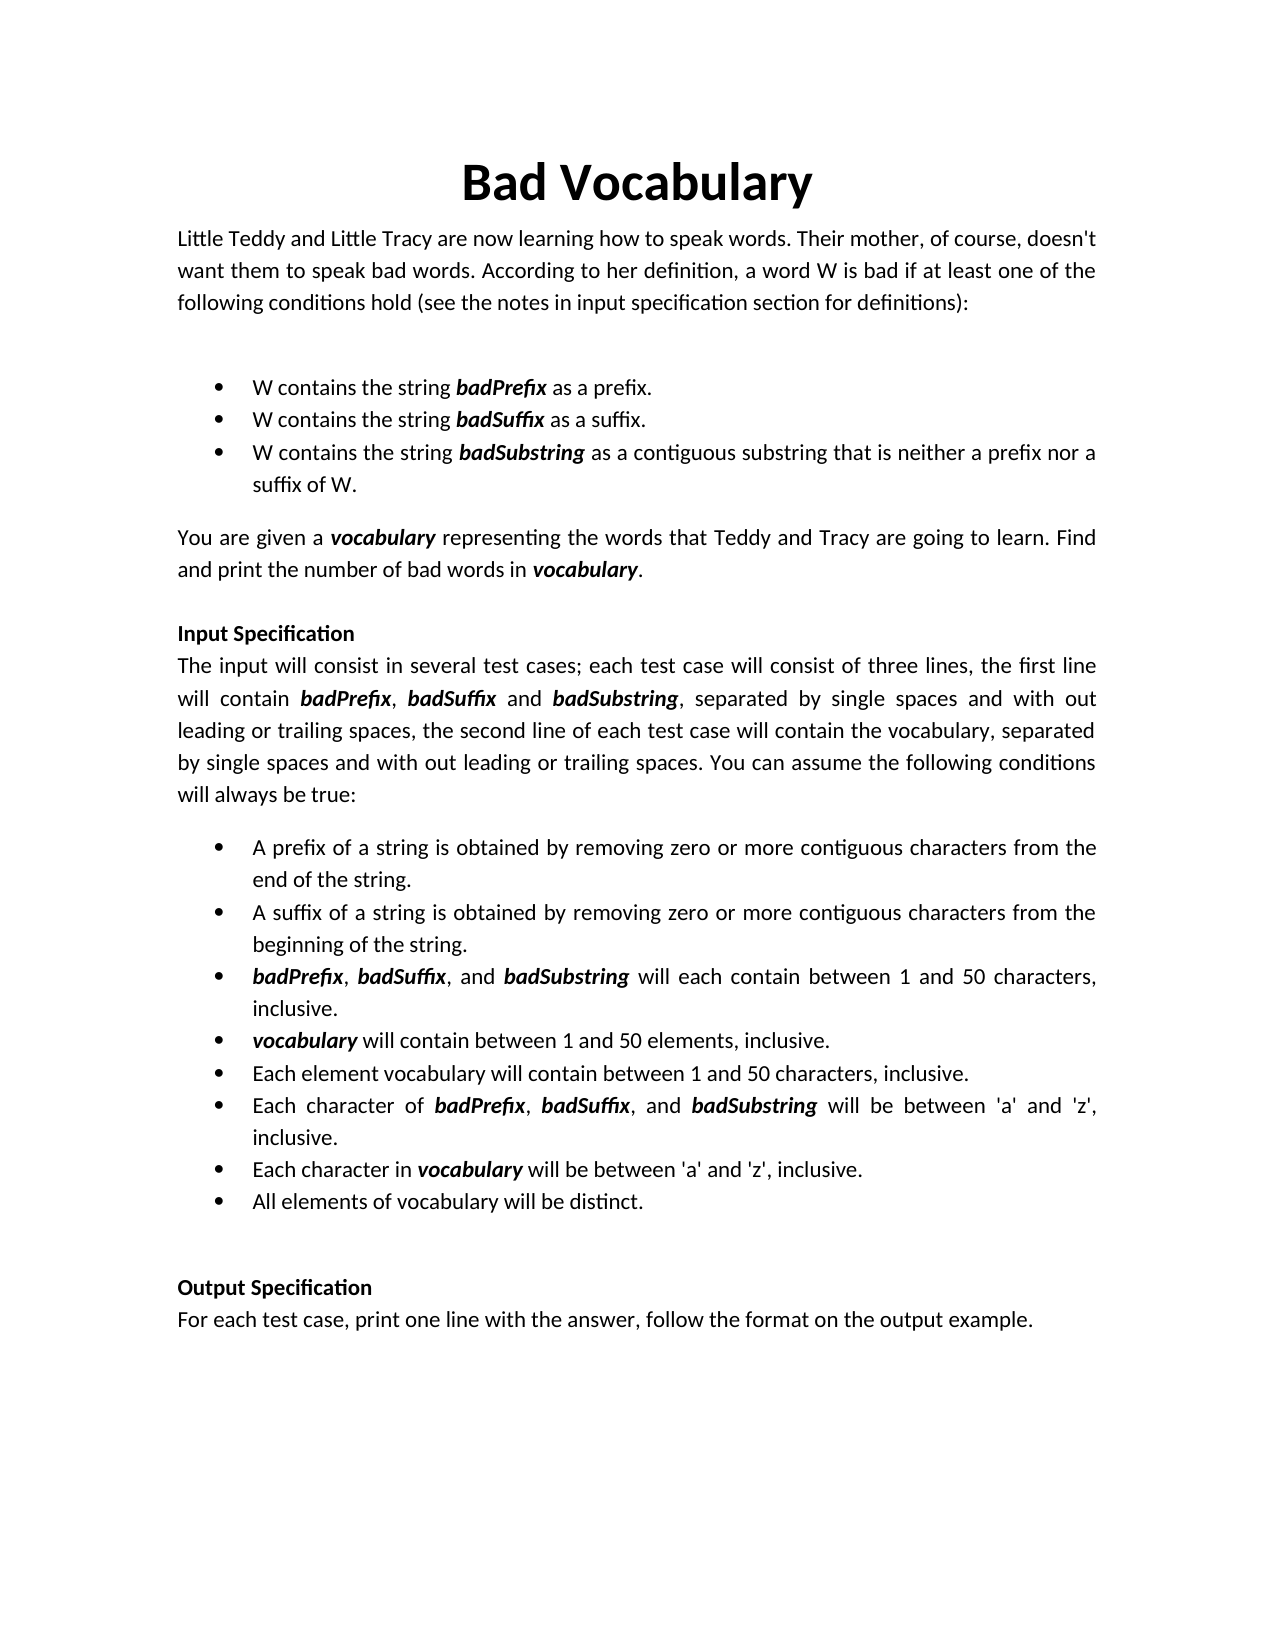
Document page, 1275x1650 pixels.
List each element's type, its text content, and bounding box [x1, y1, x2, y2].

list Each character in vocabulary will be between 'a' and 'z', inclusive. [215, 1155, 1098, 1183]
text You are given a vocabulary representing the words that Teddy and Tracy are going to learn. Find and print the number of bad words in vocabulary. [177, 523, 1098, 583]
list vocabulary will contain between 1 and 50 elements, inclusive. [215, 1026, 1098, 1054]
list W contains the string badSuffix as a suffix. [215, 405, 1098, 433]
text Little Teddy and Little Tracy are now learning how to speak words. Their mother, of course, doesn't want them to speak bad words. According to her definition, a word W is bad if at least one of the following conditions hold (see the notes in input specification section for definitions): [177, 224, 1098, 316]
list Each character of badPrefix, badSuffix, and badSubstring will be between 'a' and 'z', inclusive. [215, 1091, 1098, 1151]
list A prefix of a string is obtained by removing zero or more contiguous characters from the end of the string. [215, 833, 1098, 893]
list All elements of vocabulary will be distinct. [215, 1187, 1098, 1215]
list badPrefix, badSuffix, and badSubstring will each contain between 1 and 50 characters, inclusive. [215, 962, 1098, 1022]
list W contains the string badPrefix as a prefix. [215, 373, 1098, 401]
text The input will consist in several test cases; each test case will consist of three lines, the first line will contain badPrefix, badSuffix and badSubstring, separated by single spaces and with out leading or trailing spaces, the second line of each test case will contain the vocabulary, separated by single spaces and with out leading or trailing spaces. You can assume the following conditions will always be true: [177, 652, 1098, 808]
list Each element vocabulary will contain between 1 and 50 characters, inclusive. [215, 1059, 1098, 1087]
text Input Specification [177, 619, 1098, 647]
text For each test case, print one line with the answer, follow the format on the output example. [177, 1305, 1098, 1333]
text Output Specification [177, 1273, 1098, 1301]
text Bad Vocabulary [177, 148, 1098, 214]
list W contains the string badSubstring as a contiguous substring that is neither a prefix nor a suffix of W. [215, 438, 1098, 498]
list A suffix of a string is obtained by removing zero or more contiguous characters from the beginning of the string. [215, 898, 1098, 958]
